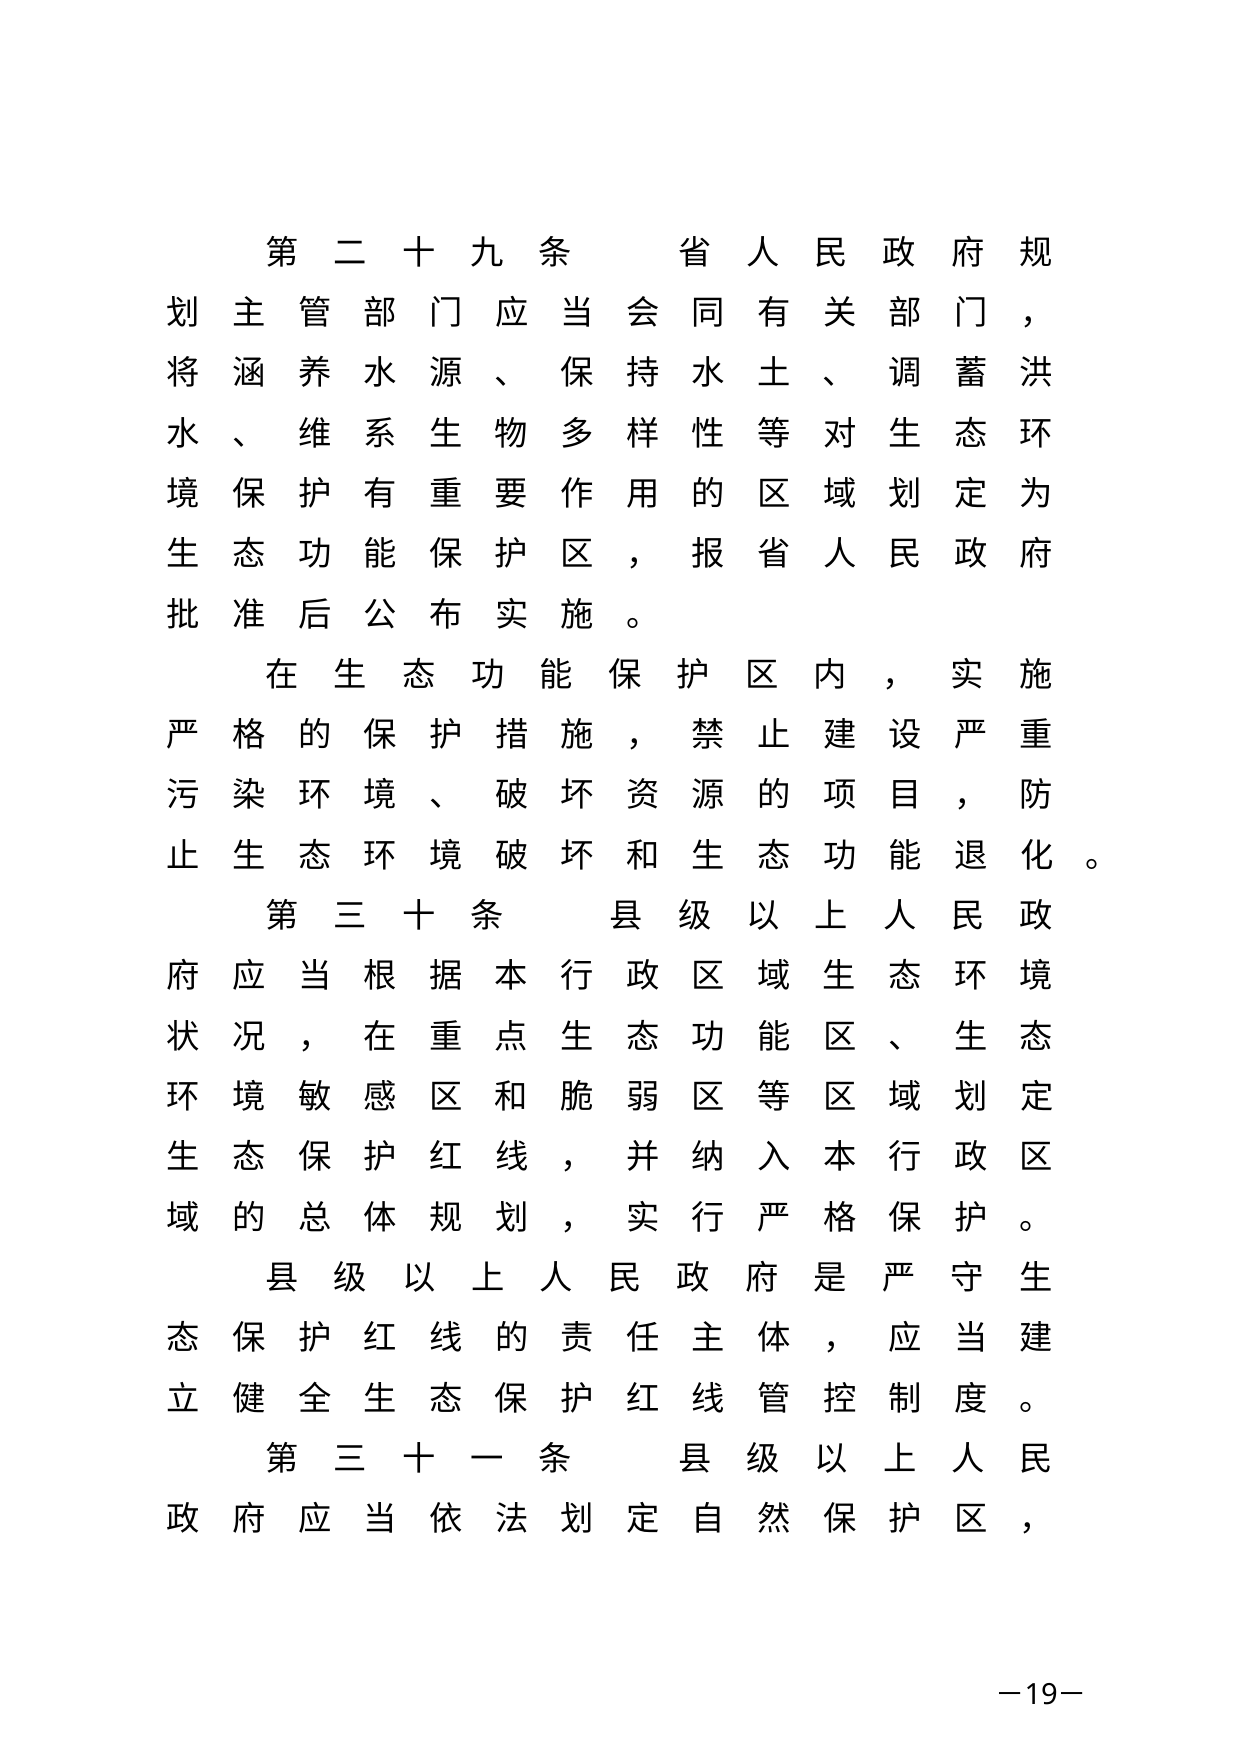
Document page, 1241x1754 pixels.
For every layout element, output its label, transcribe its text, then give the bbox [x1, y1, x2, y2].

text 县级以上人民政府是严守生态保护红线的责任主体，应当建立健全生态保护红线管控制度。 [167, 1245, 1085, 1426]
text 第三十条 县级以上人民政府应当根据本行政区域生态环境状况，在重点生态功能区、生态环境敏感区和脆弱区等区域划定生态保护红线，并纳入本行政区域的总体规划，实行严格保护。 [167, 883, 1085, 1245]
text 在生态功能保护区内，实施严格的保护措施，禁止建设严重污染环境、破坏资源的项目，防止生态环境破坏和生态功能退化。 [167, 642, 1085, 883]
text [167, 1426, 1085, 1546]
text 第二十九条 省人民政府规划主管部门应当会同有关部门，将涵养水源、保持水土、调蓄洪水、维系生物多样性等对生态环境保护有重要作用的区域划定为生态功能保护区，报省人民政府批准后公布实施。 [167, 219, 1085, 642]
